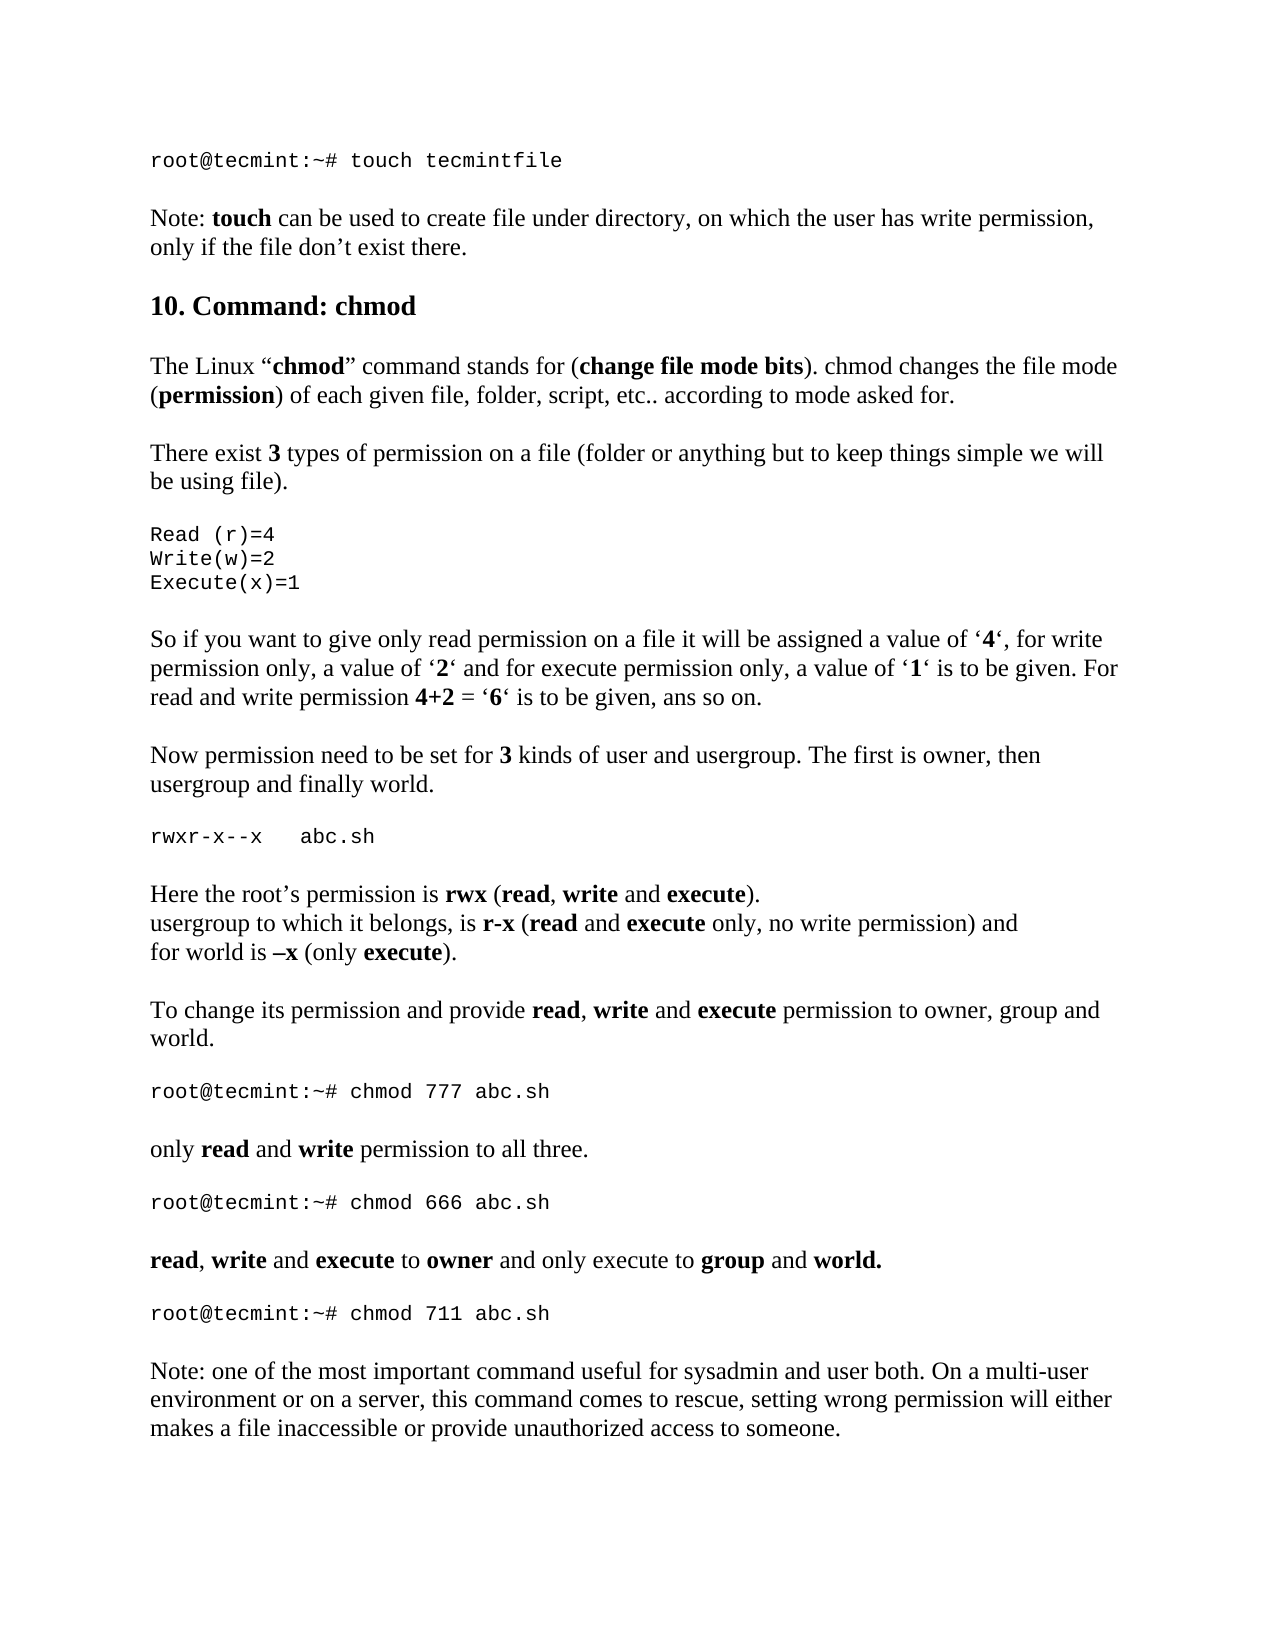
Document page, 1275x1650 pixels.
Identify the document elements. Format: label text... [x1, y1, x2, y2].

text Now permission need to be set for 3 kinds of user and usergroup. The first is owner, then usergroup and finally world. [150, 740, 1125, 797]
text Write(w)=2 [150, 548, 1125, 572]
text Note: touch can be used to create file under directory, on which the user has write permission, only if the file don’t exist there. [150, 203, 1125, 260]
text root@tecmint:~# chmod 666 abc.sh [150, 1192, 1125, 1216]
text Note: one of the most important command useful for sysadmin and user both. On a multi-user environment or on a server, this command comes to rescue, setting wrong permission will either makes a file inaccessible or provide unauthorized access to someone. [150, 1356, 1125, 1442]
text Execute(x)=1 [150, 572, 1125, 595]
text 10. Command: chmod [150, 289, 1125, 322]
text only read and write permission to all three. [150, 1134, 1125, 1163]
text root@tecmint:~# touch tecmintfile [150, 150, 1125, 174]
text read, write and execute to owner and only execute to group and world. [150, 1245, 1125, 1274]
text To change its permission and provide read, write and execute permission to owner, group and world. [150, 995, 1125, 1052]
text Read (r)=4 [150, 524, 1125, 548]
text Here the root’s permission is rwx (read, write and execute). usergroup to which it belongs, is r-x (read and execute only, no write permission) and for world is –x (only execute). [150, 879, 1125, 966]
text rwxr-x--x abc.sh [150, 827, 1125, 850]
text root@tecmint:~# chmod 777 abc.sh [150, 1081, 1125, 1105]
text There exist 3 types of permission on a file (folder or anything but to keep things simple we will be using file). [150, 438, 1125, 495]
text root@tecmint:~# chmod 711 abc.sh [150, 1303, 1125, 1327]
text The Linux “chmod” command stands for (change file mode bits). chmod changes the file mode (permission) of each given file, folder, script, etc.. according to mode asked for. [150, 351, 1125, 408]
text So if you want to give only read permission on a file it will be assigned a value of ‘4‘, for write permission only, a value of ‘2‘ and for execute permission only, a value of ‘1‘ is to be given. For read and write permission 4+2 = ‘6‘ is to be given, ans so on. [150, 624, 1125, 711]
